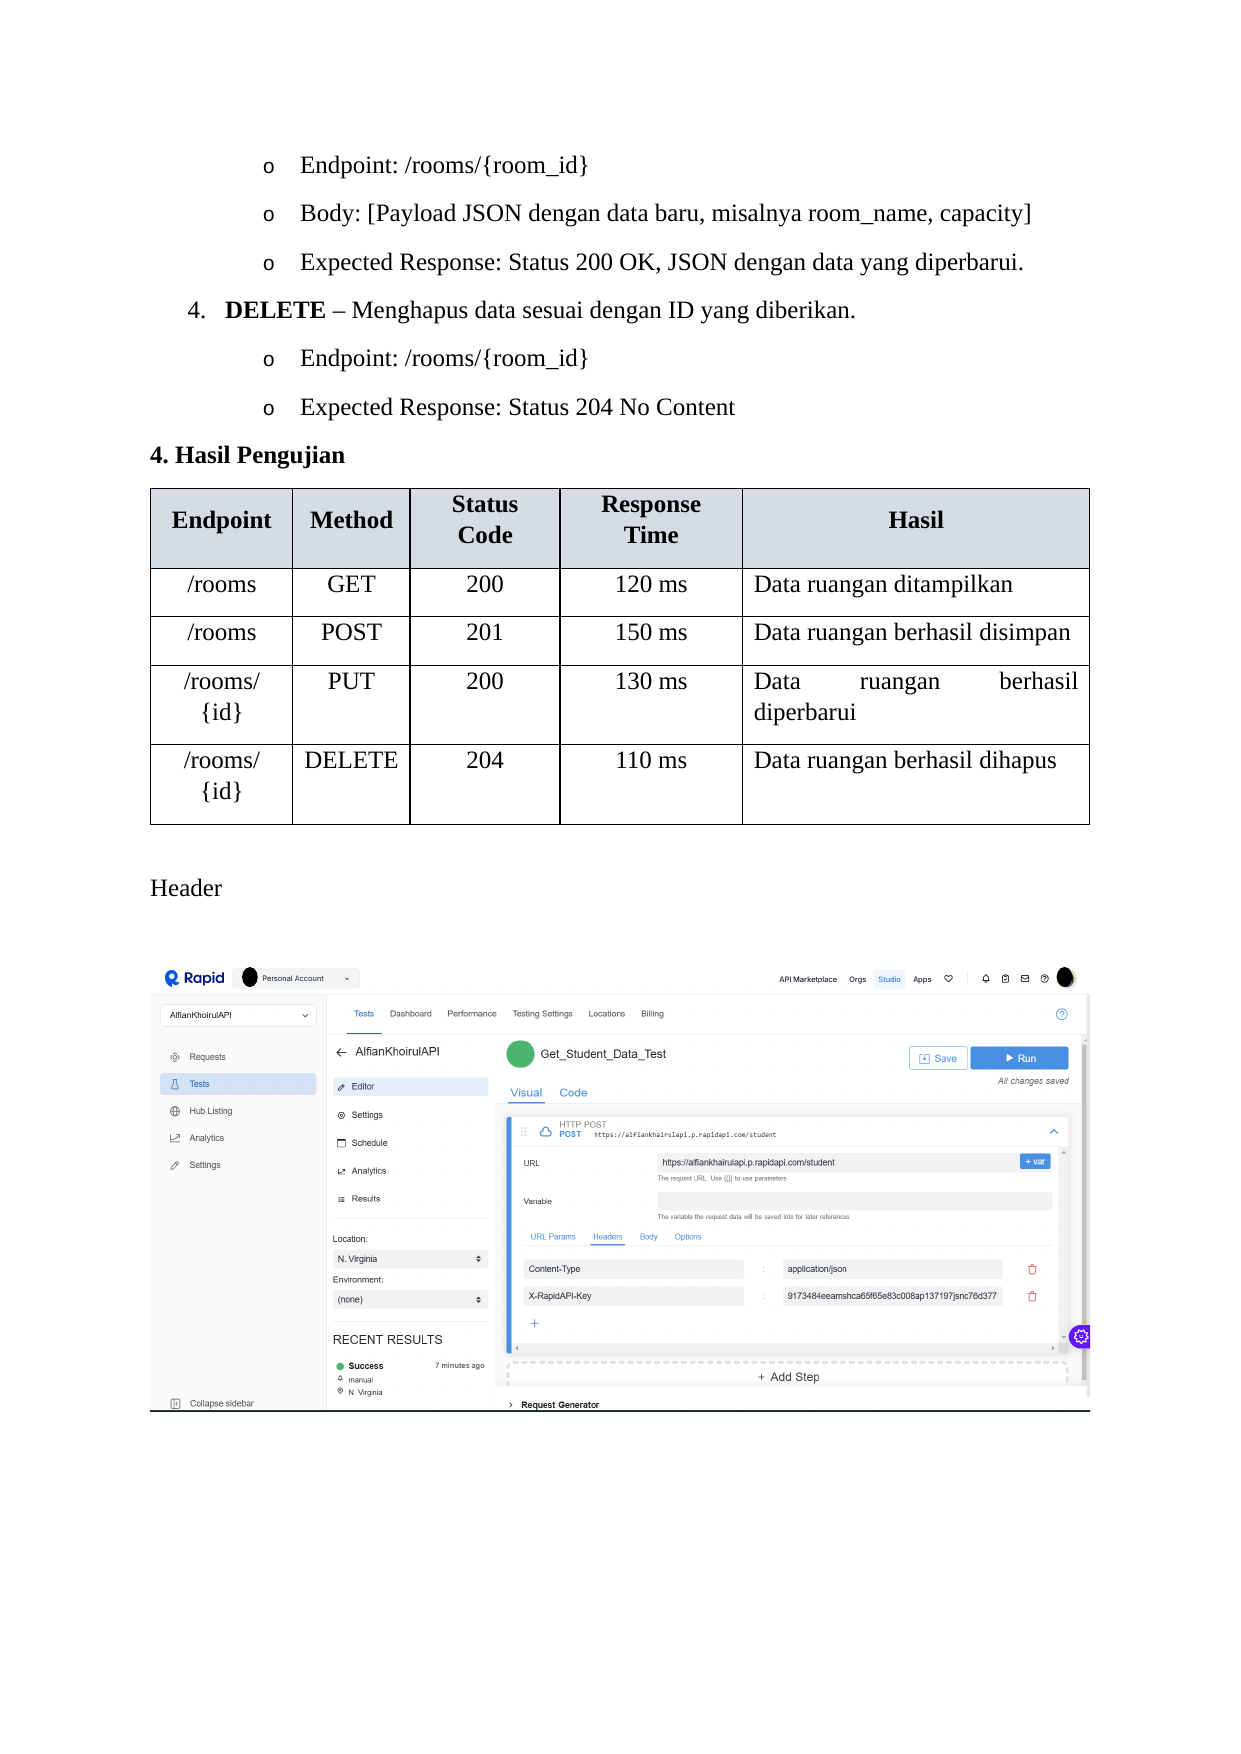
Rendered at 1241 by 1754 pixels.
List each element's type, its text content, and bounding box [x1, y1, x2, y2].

list Expected Response: Status 200 OK, JSON dengan data yang diperbarui. [262, 247, 1090, 277]
table_cell Data ruangan berhasil dihapus [743, 745, 1089, 824]
picture [150, 967, 1091, 1412]
table_cell 201 [411, 617, 559, 665]
table_cell DELETE [293, 745, 409, 824]
text 4. Hasil Pengujian [150, 440, 1090, 469]
table_header Status Code [411, 489, 559, 568]
table_cell POST [293, 617, 409, 665]
table_cell 150 ms [561, 617, 742, 665]
table_cell 110 ms [561, 745, 742, 824]
table_cell Data ruangan berhasil disimpan [743, 617, 1089, 665]
table_header Method [293, 489, 409, 568]
table_header Hasil [743, 489, 1089, 568]
table_cell /rooms/{id} [151, 745, 292, 824]
table_cell 204 [411, 745, 559, 824]
table_cell Data ruangan ditampilkan [743, 569, 1089, 616]
text Header [150, 873, 1090, 901]
table_cell 130 ms [561, 666, 742, 744]
list Expected Response: Status 204 No Content [262, 392, 1090, 421]
table_cell 200 [411, 666, 559, 744]
table_cell /rooms/{id} [151, 666, 292, 744]
list Endpoint: /rooms/{room_id} [262, 150, 1090, 179]
list Endpoint: /rooms/{room_id} [262, 343, 1090, 373]
table_cell 120 ms [561, 569, 742, 616]
table_cell /rooms [151, 617, 292, 665]
table_cell Data ruangan berhasil diperbarui [743, 666, 1089, 744]
table_cell GET [293, 569, 409, 616]
list DELETE – Menghapus data sesuai dengan ID yang diberikan. [187, 296, 1090, 324]
table_cell 200 [411, 569, 559, 616]
table_header Endpoint [151, 489, 292, 568]
table_cell /rooms [151, 569, 292, 616]
table_header Response Time [561, 489, 742, 568]
table_cell PUT [293, 666, 409, 744]
list Body: [Payload JSON dengan data baru, misalnya room_name, capacity] [262, 198, 1090, 228]
